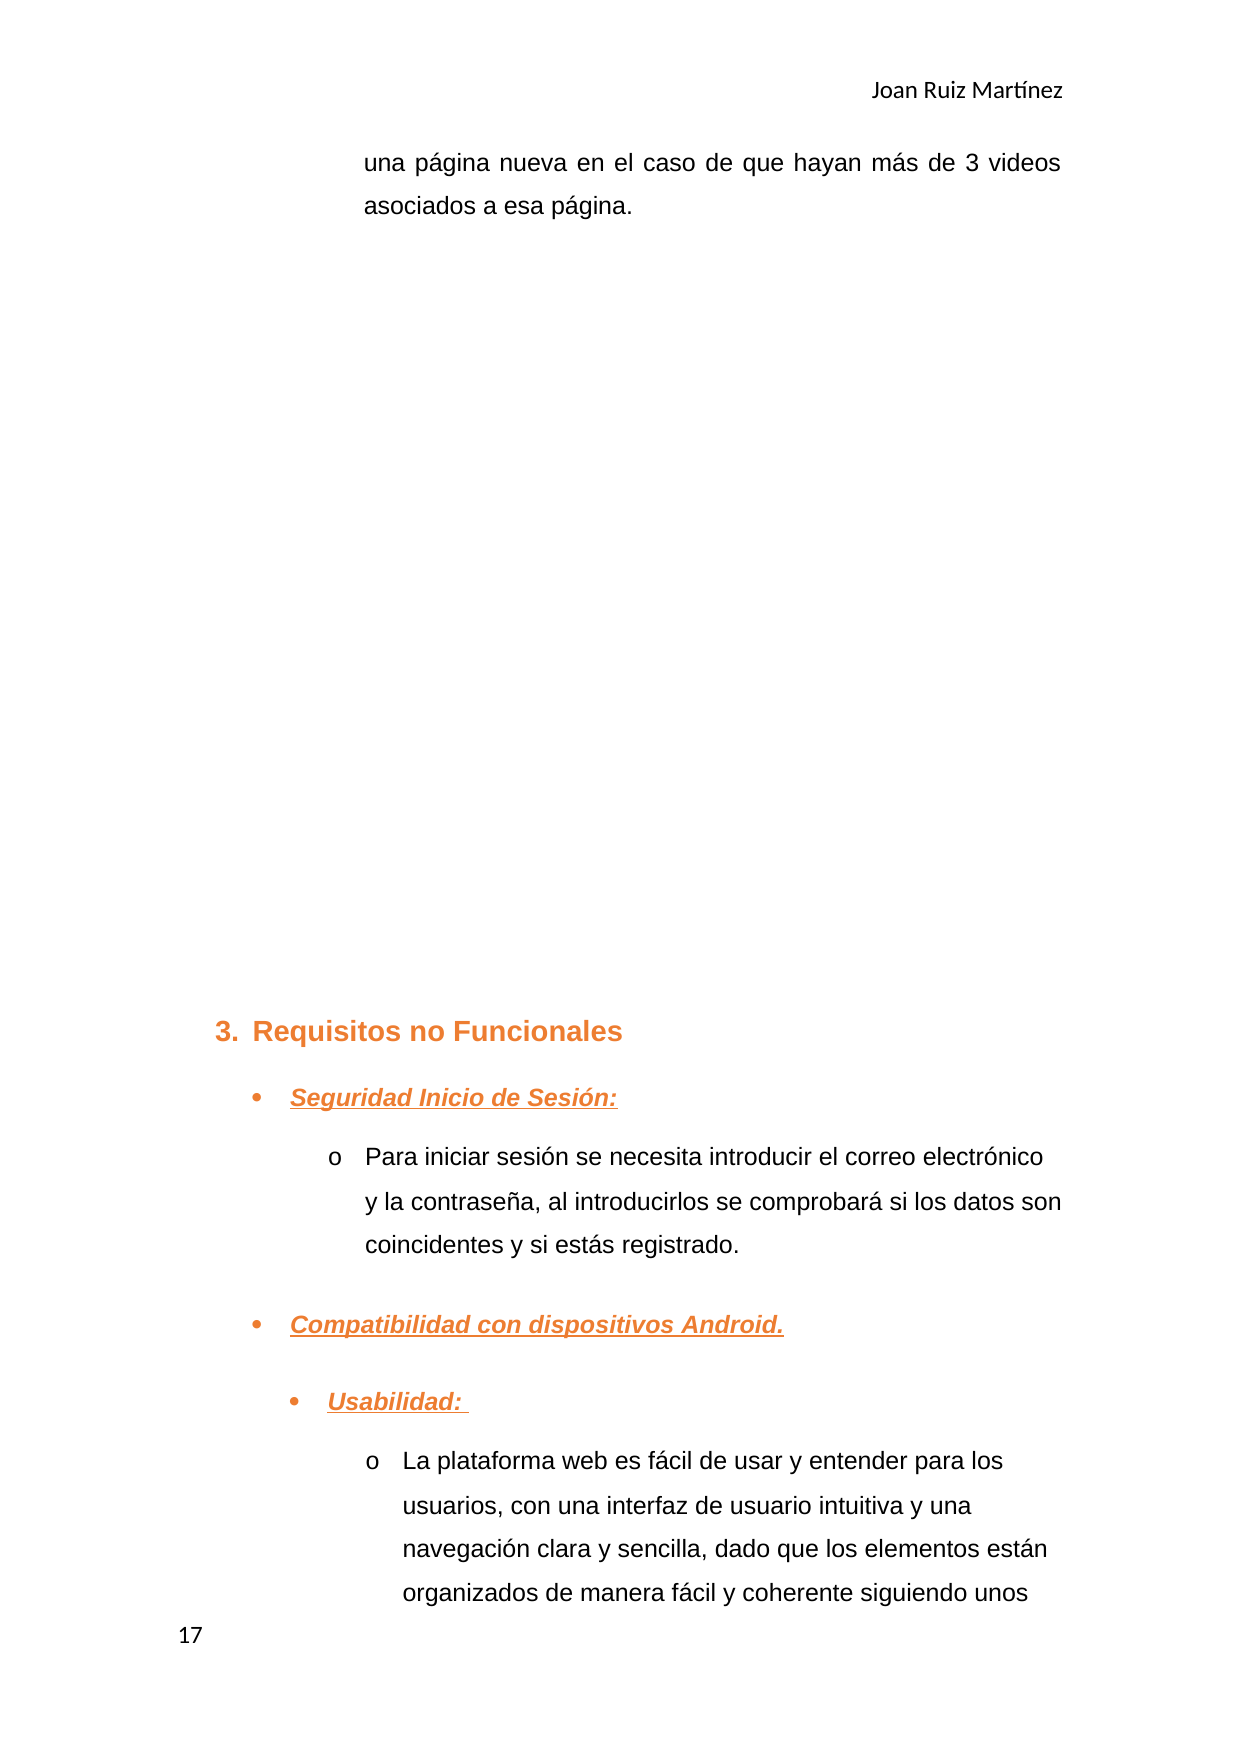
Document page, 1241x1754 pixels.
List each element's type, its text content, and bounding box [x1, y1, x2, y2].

subtitle Usabilidad: [290, 1387, 1063, 1416]
list Para iniciar sesión se necesita introducir el correo electrónico y la contraseña, al introducirlos se comprobará si los datos son coincidentes y si estás registrado. [327, 1142, 1063, 1259]
subtitle Seguridad Inicio de Sesión: [252, 1082, 1063, 1111]
subtitle Compatibilidad con dispositivos Android. [252, 1311, 1063, 1339]
subtitle Requisitos no Funcionales [215, 1014, 1063, 1048]
